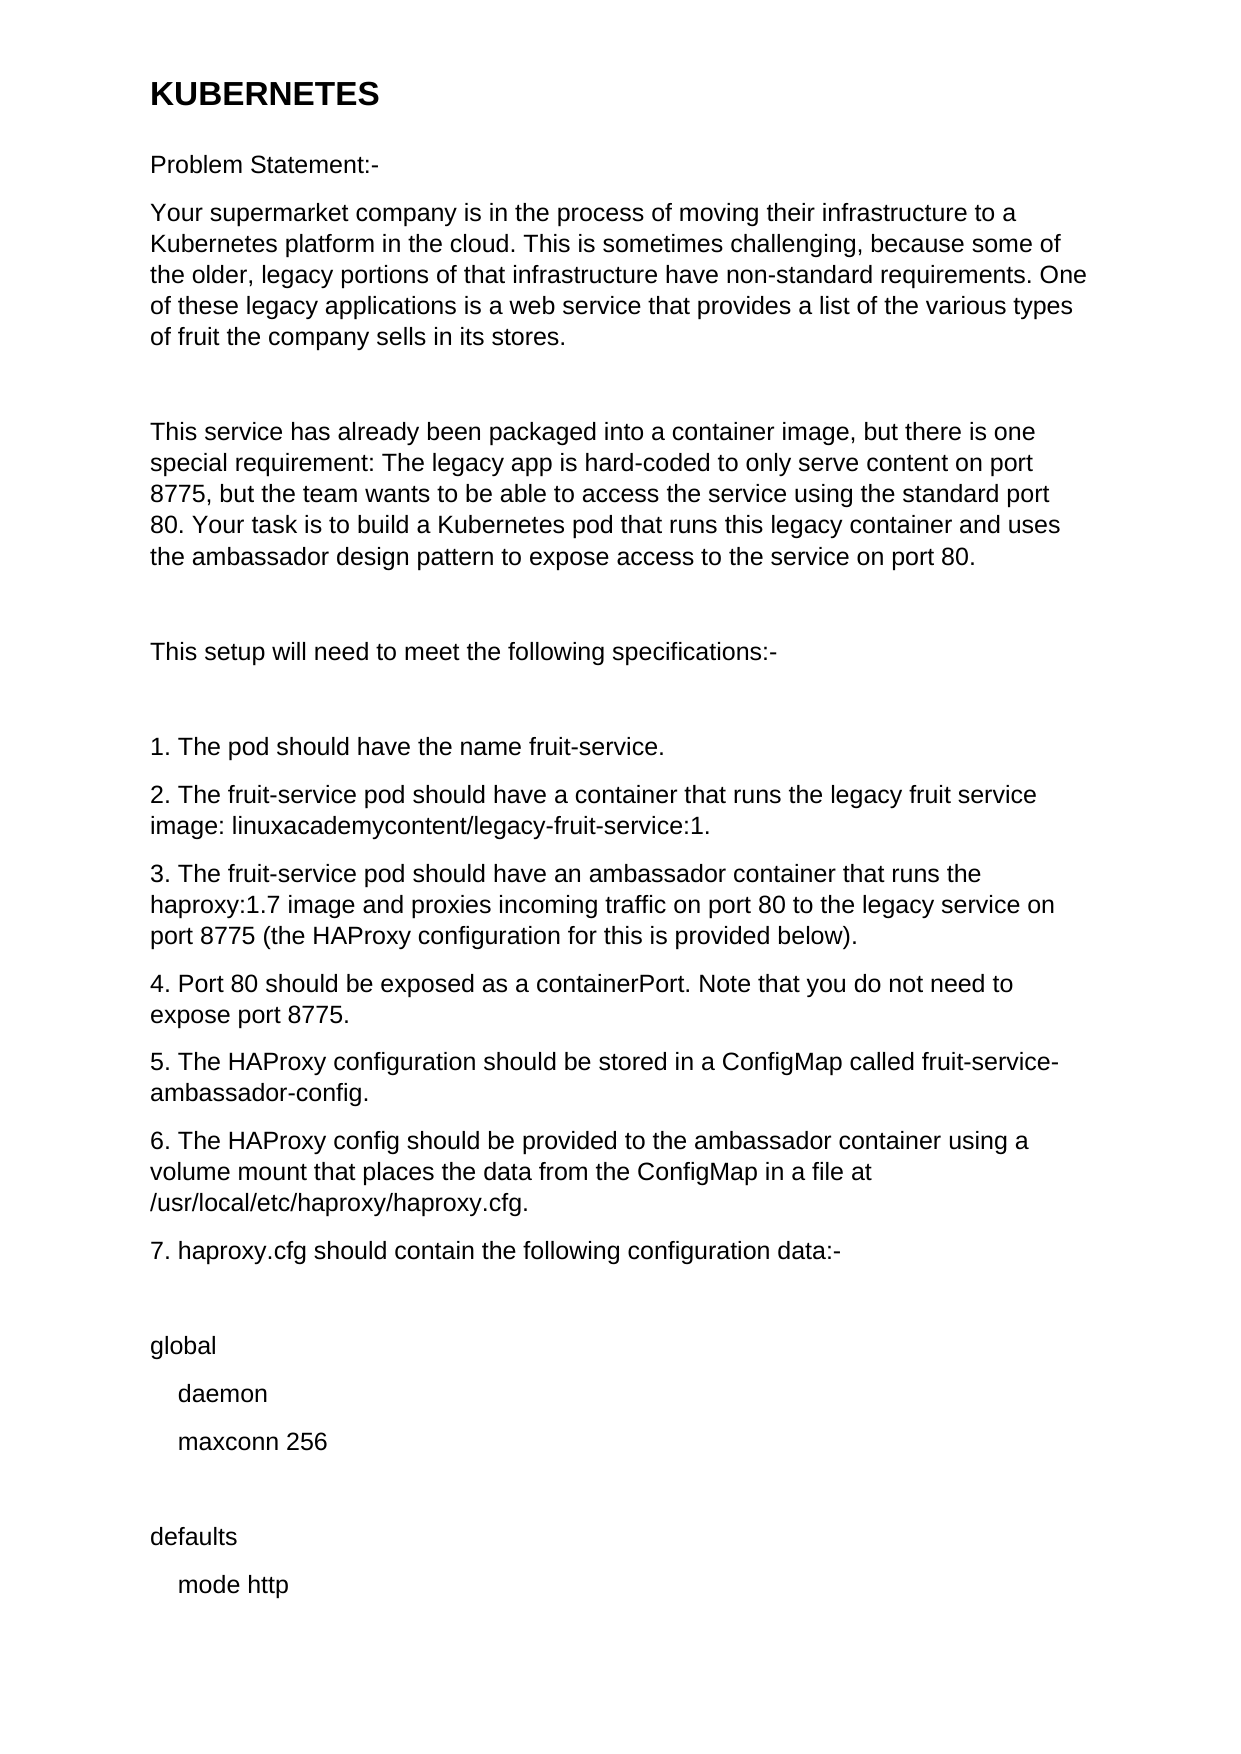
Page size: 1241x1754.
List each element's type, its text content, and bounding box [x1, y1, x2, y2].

text This service has already been packaged into a container image, but there is one special requirement: The legacy app is hard-coded to only serve content on port 8775, but the team wants to be able to access the service using the standard port 80. Your task is to build a Kubernetes pod that runs this legacy container and uses the ambassador design pattern to expose access to the service on port 80. [150, 417, 1090, 570]
text This setup will need to meet the following specifications:- [150, 637, 1090, 666]
text 6. The HAProxy config should be provided to the ambassador container using a volume mount that places the data from the ConfigMap in a file at /usr/local/etc/haproxy/haproxy.cfg. [150, 1126, 1090, 1217]
text defaults [150, 1522, 1090, 1551]
text 7. haproxy.cfg should contain the following configuration data:- [150, 1236, 1090, 1264]
text 1. The pod should have the name fruit-service. [150, 732, 1090, 761]
text 5. The HAProxy configuration should be stored in a ConfigMap called fruit-service-ambassador-config. [150, 1047, 1090, 1107]
text mode http [150, 1570, 1090, 1598]
text maxconn 256 [150, 1427, 1090, 1455]
text Your supermarket company is in the process of moving their infrastructure to a Kubernetes platform in the cloud. This is sometimes challenging, because some of the older, legacy portions of that infrastructure have non-standard requirements. One of these legacy applications is a web service that provides a list of the various types of fruit the company sells in its stores. [150, 198, 1090, 351]
text global [150, 1331, 1090, 1360]
text 2. The fruit-service pod should have a container that runs the legacy fruit service image: linuxacademycontent/legacy-fruit-service:1. [150, 780, 1090, 840]
text 3. The fruit-service pod should have an ambassador container that runs the haproxy:1.7 image and proxies incoming traffic on port 80 to the legacy service on port 8775 (the HAProxy configuration for this is provided below). [150, 859, 1090, 949]
text daemon [150, 1379, 1090, 1408]
text Problem Statement:- [150, 150, 1090, 179]
text 4. Port 80 should be exposed as a containerPort. Note that you do not need to expose port 8775. [150, 968, 1090, 1028]
